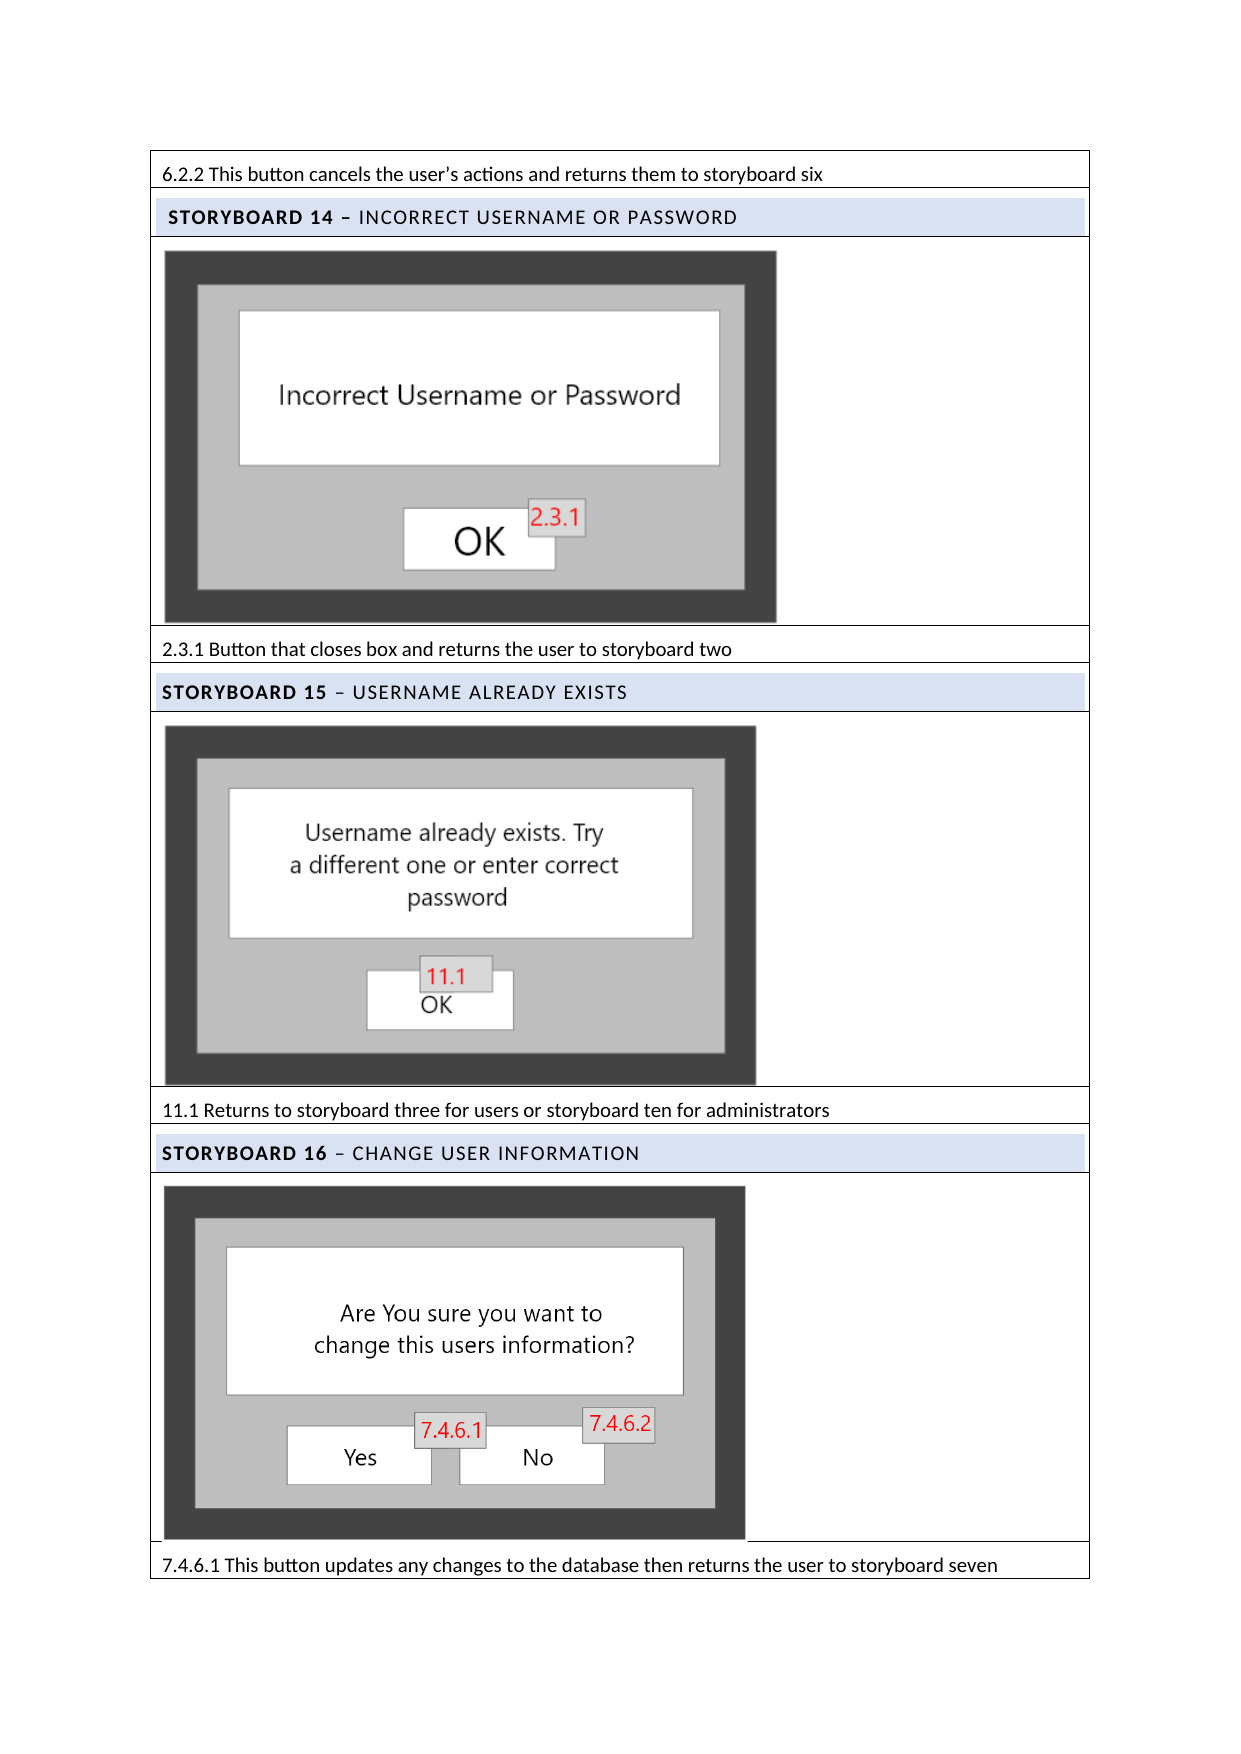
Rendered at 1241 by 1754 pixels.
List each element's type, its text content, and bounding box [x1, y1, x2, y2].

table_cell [151, 1542, 1089, 1578]
picture [161, 1183, 748, 1542]
picture [161, 247, 779, 625]
picture [161, 722, 759, 1086]
table_cell storyboard 16 – Change user information [151, 1124, 1089, 1172]
table_cell storyboard 14 – Incorrect username or password [151, 188, 1089, 236]
table_cell [151, 712, 1089, 1086]
table_cell [151, 237, 1089, 625]
table_cell 11.1 Returns to storyboard three for users or storyboard ten for administrators [151, 1087, 1089, 1122]
table_cell [151, 1173, 1089, 1541]
table_cell 2.3.1 Button that closes box and returns the user to storyboard two [151, 626, 1089, 662]
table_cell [151, 151, 1089, 187]
table_cell storyboard 15 – Username ALready Exists [151, 663, 1089, 711]
